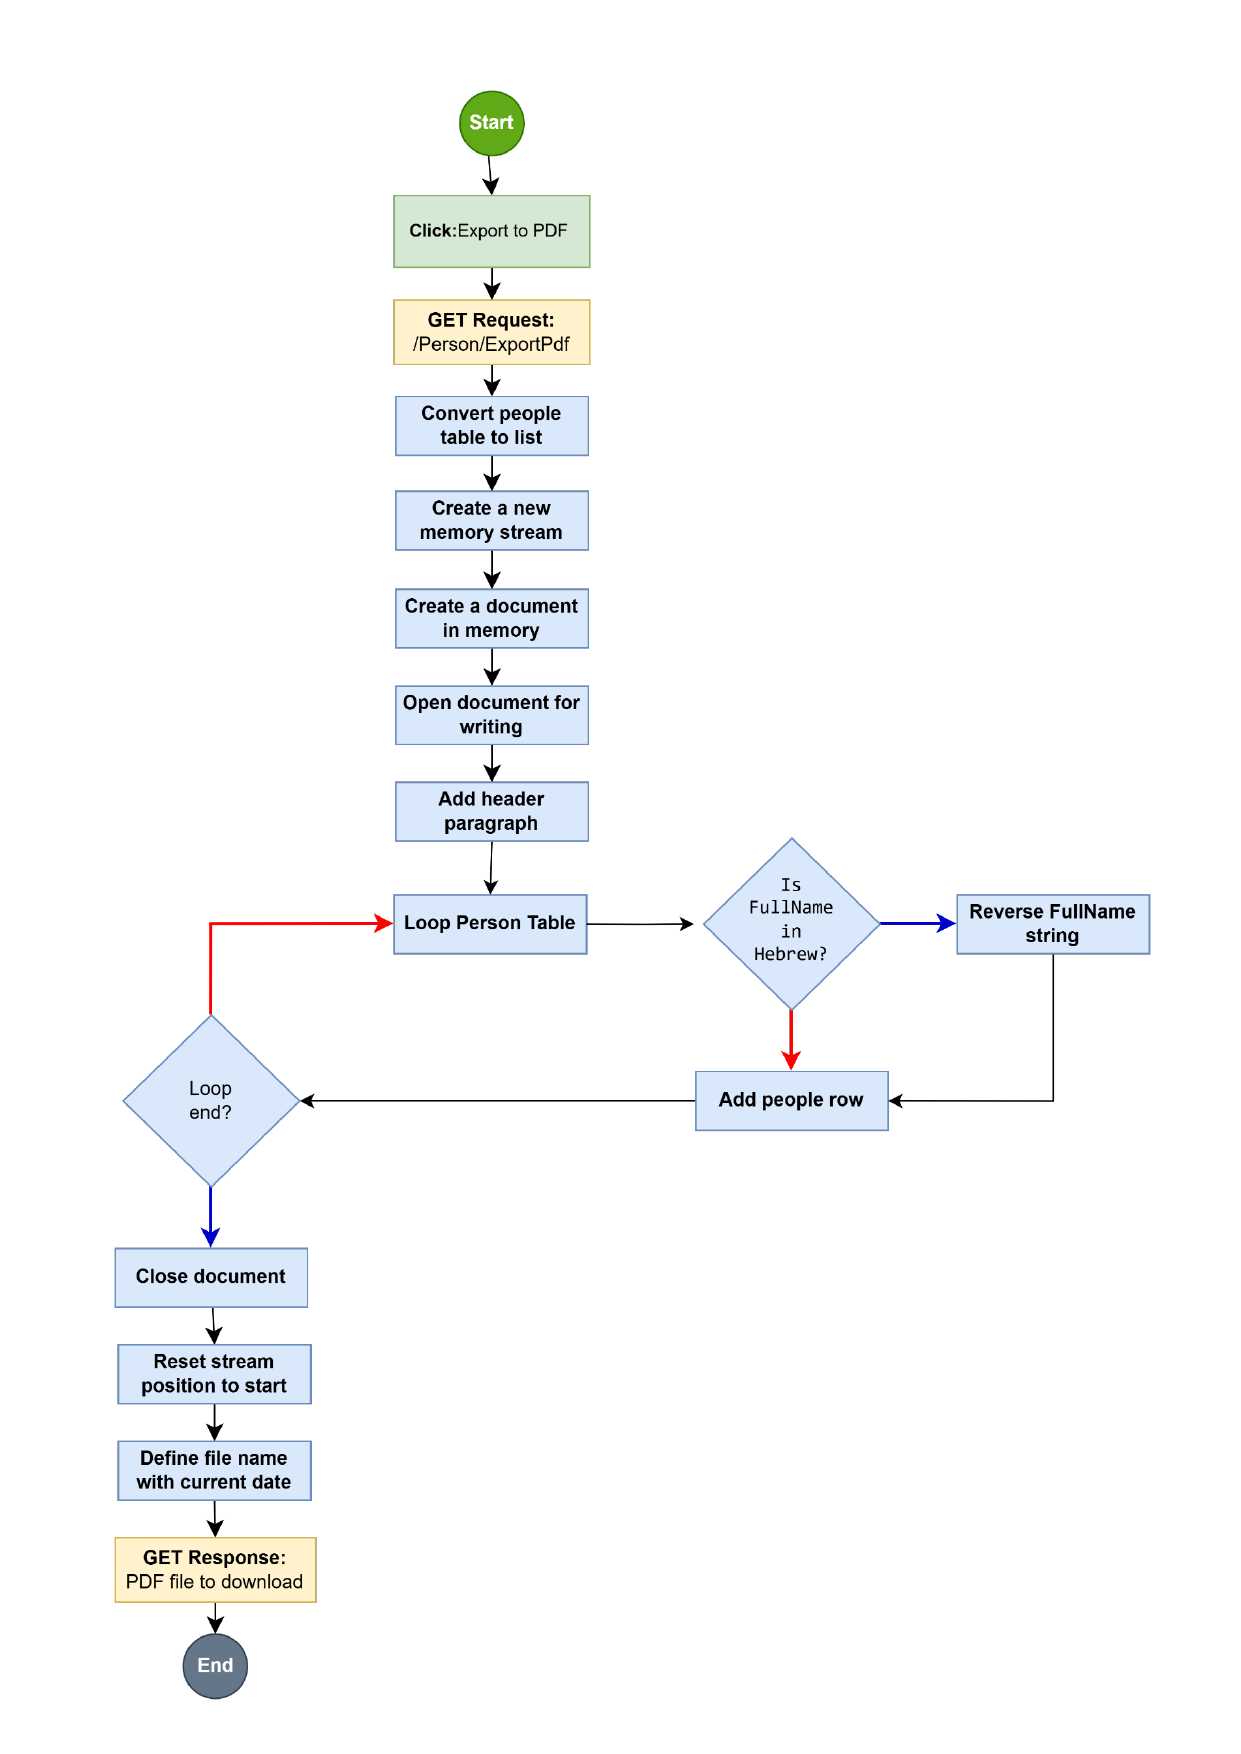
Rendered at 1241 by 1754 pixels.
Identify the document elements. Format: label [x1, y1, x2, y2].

picture [98, 75, 1166, 1715]
